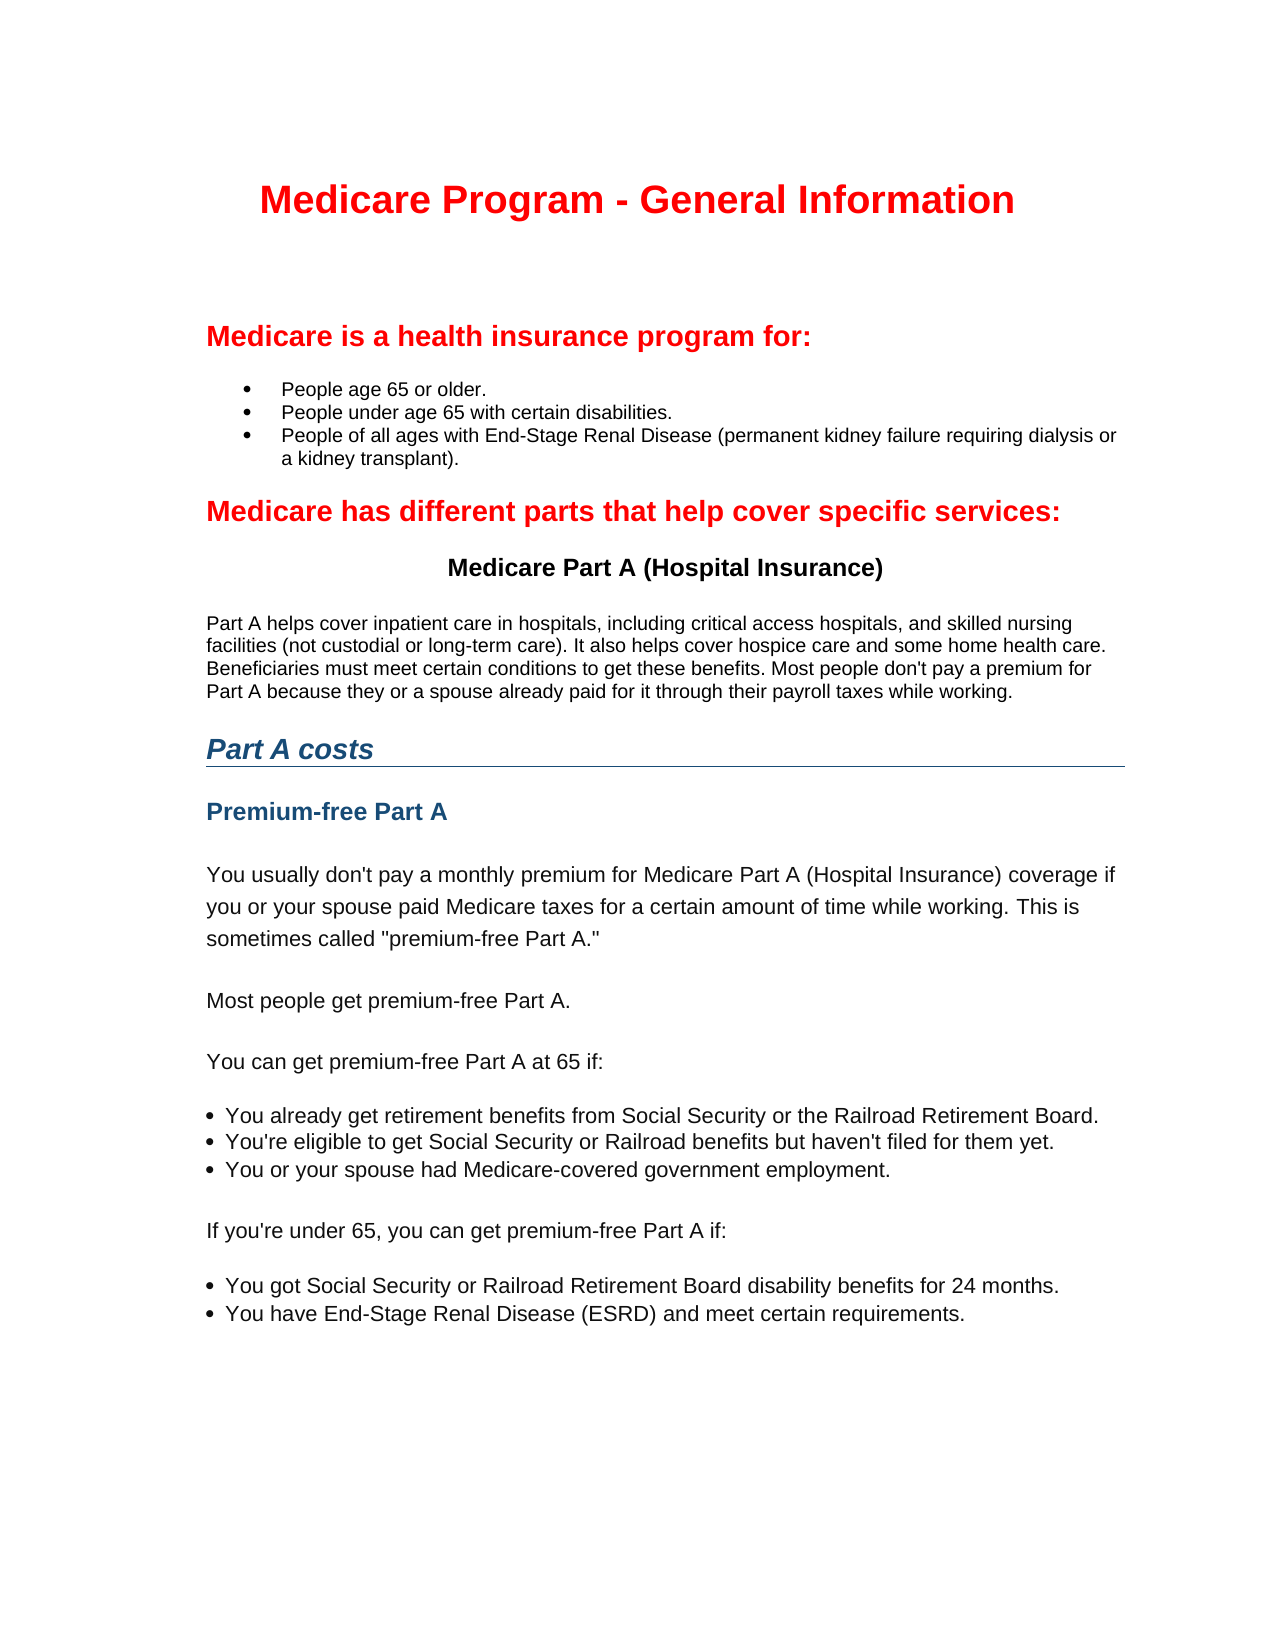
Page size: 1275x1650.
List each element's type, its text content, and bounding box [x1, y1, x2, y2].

text You can get premium-free Part A at 65 if: [206, 1042, 1125, 1074]
list People under age 65 with certain disabilities. [244, 401, 1125, 423]
list You or your spouse had Medicare-covered government employment. [206, 1157, 1125, 1182]
list People age 65 or older. [244, 378, 1125, 401]
text Medicare has different parts that help cover specific services: [206, 494, 1125, 528]
list You got Social Security or Railroad Retirement Board disability benefits for 24 months. [206, 1273, 1125, 1298]
list You're eligible to get Social Security or Railroad benefits but haven't filed for them yet. [206, 1128, 1125, 1154]
text Medicare Program - General Information [150, 177, 1125, 222]
text Most people get premium-free Part A. [150, 980, 1125, 1013]
list Part A helps cover inpatient care in hospitals, including critical access hospitals, and skilled nursing facilities (not custodial or long-term care). It also helps cover hospice care and some home health care. Beneficiaries must meet certain conditions to get these benefits. Most people don't pay a premium for Part A because they or a spouse already paid for it through their payroll taxes while working. [206, 611, 1125, 702]
text Part A costs [206, 732, 1125, 766]
list You already get retirement benefits from Social Security or the Railroad Retirement Board. [206, 1103, 1125, 1128]
text Medicare Part A (Hospital Insurance) [206, 553, 1125, 581]
text If you're under 65, you can get premium-free Part A if: [206, 1211, 1125, 1243]
list You have End-Stage Renal Disease (ESRD) and meet certain requirements. [206, 1301, 1125, 1326]
text You usually don't pay a monthly premium for Medicare Part A (Hospital Insurance) coverage if you or your spouse paid Medicare taxes for a certain amount of time while working. This is sometimes called "premium-free Part A." [206, 854, 1125, 951]
list People of all ages with End-Stage Renal Disease (permanent kidney failure requiring dialysis or a kidney transplant). [244, 423, 1125, 469]
text Premium-free Part A [206, 796, 1125, 825]
text Medicare is a health insurance program for: [206, 319, 1125, 353]
